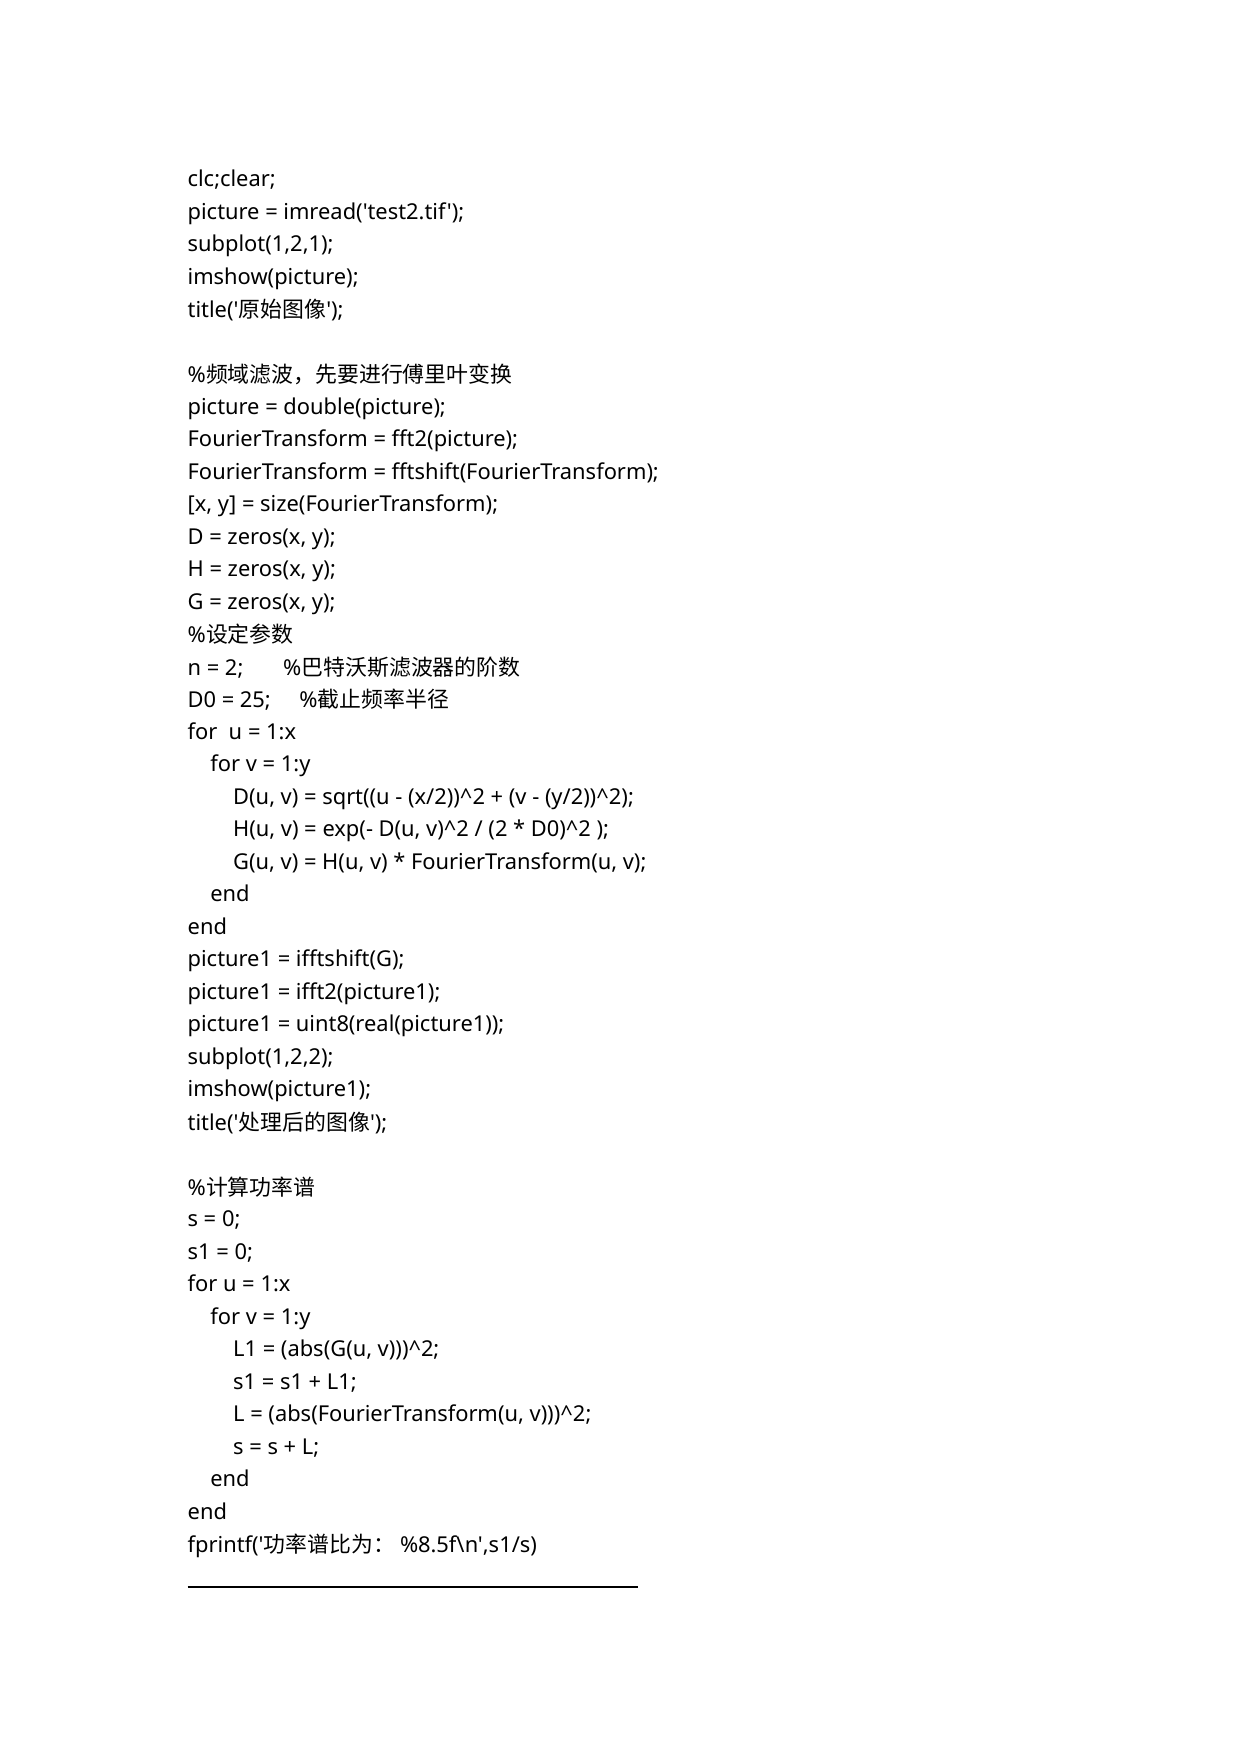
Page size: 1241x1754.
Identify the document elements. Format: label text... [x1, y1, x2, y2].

text G = zeros(x, y); [187, 584, 1053, 617]
text s1 = s1 + L1; [187, 1364, 1053, 1397]
text n = 2; %巴特沃斯滤波器的阶数 [187, 649, 1053, 682]
text s = s + L; [187, 1429, 1053, 1462]
text FourierTransform = fft2(picture); [187, 422, 1053, 454]
text picture1 = ifftshift(G); [187, 942, 1053, 974]
text end [187, 909, 1053, 942]
text for v = 1:y [187, 747, 1053, 779]
text H(u, v) = exp(- D(u, v)^2 / (2 * D0)^2 ); [187, 812, 1053, 844]
text D = zeros(x, y); [187, 519, 1053, 552]
text %计算功率谱 [187, 1169, 1053, 1202]
text for u = 1:x [187, 714, 1053, 747]
text clc;clear; [187, 162, 1053, 194]
text end [187, 877, 1053, 909]
text subplot(1,2,1); [187, 227, 1053, 259]
text [x, y] = size(FourierTransform); [187, 487, 1053, 519]
text %频域滤波，先要进行傅里叶变换 [187, 357, 1053, 389]
text s1 = 0; [187, 1234, 1053, 1267]
text L = (abs(FourierTransform(u, v)))^2; [187, 1397, 1053, 1429]
text s = 0; [187, 1202, 1053, 1234]
text end [187, 1494, 1053, 1527]
text picture = double(picture); [187, 389, 1053, 422]
text D(u, v) = sqrt((u - (x/2))^2 + (v - (y/2))^2); [187, 779, 1053, 812]
text imshow(picture1); [187, 1072, 1053, 1104]
text L1 = (abs(G(u, v)))^2; [187, 1332, 1053, 1364]
text FourierTransform = fftshift(FourierTransform); [187, 454, 1053, 487]
text picture = imread('test2.tif'); [187, 194, 1053, 227]
text H = zeros(x, y); [187, 552, 1053, 584]
text G(u, v) = H(u, v) * FourierTransform(u, v); [187, 844, 1053, 877]
text imshow(picture); [187, 259, 1053, 292]
text D0 = 25; %截止频率半径 [187, 682, 1053, 714]
text picture1 = ifft2(picture1); [187, 974, 1053, 1007]
text %设定参数 [187, 617, 1053, 649]
text picture1 = uint8(real(picture1)); [187, 1007, 1053, 1039]
text fprintf('功率谱比为： %8.5f\n',s1/s) [187, 1527, 1053, 1559]
text subplot(1,2,2); [187, 1039, 1053, 1072]
text for u = 1:x [187, 1267, 1053, 1299]
text title('处理后的图像'); [187, 1104, 1053, 1137]
text end [187, 1462, 1053, 1494]
text for v = 1:y [187, 1299, 1053, 1332]
text title('原始图像'); [187, 292, 1053, 324]
